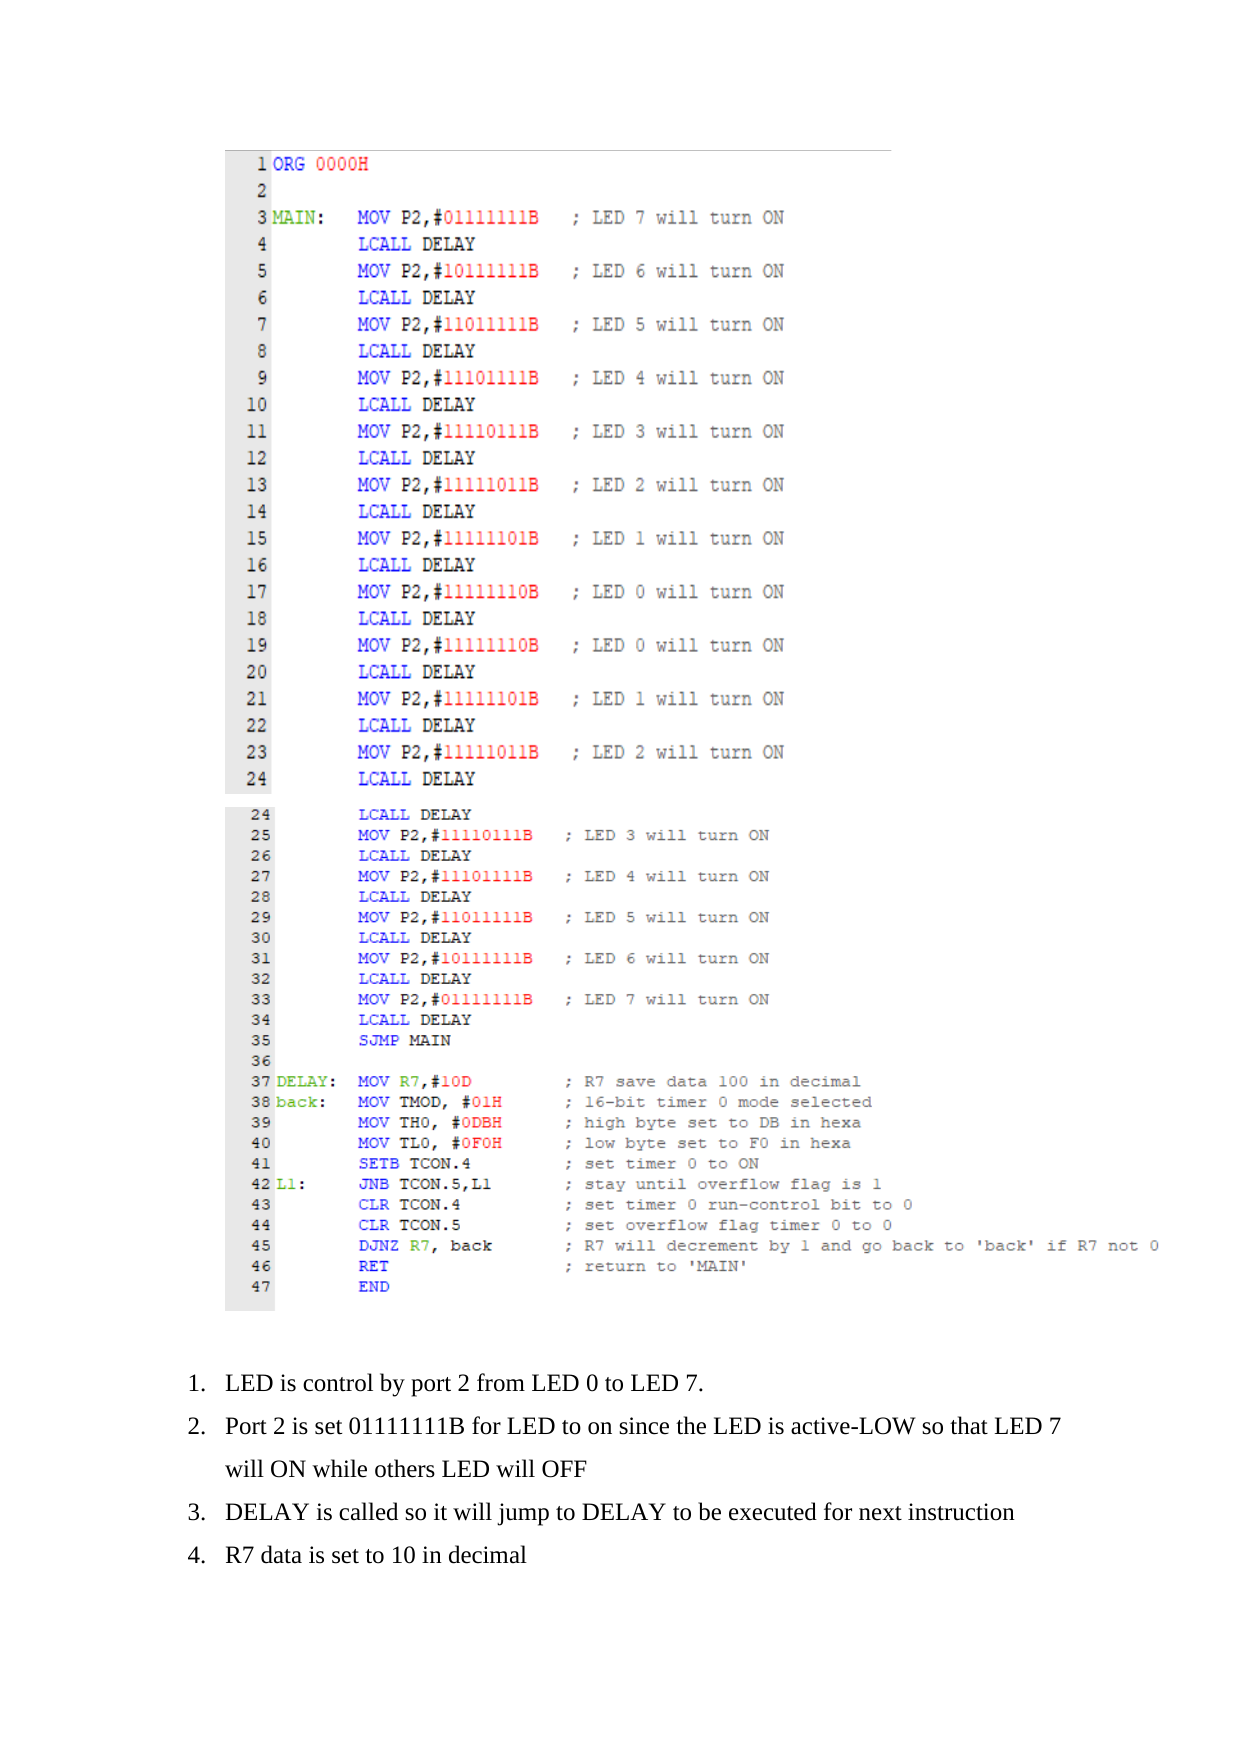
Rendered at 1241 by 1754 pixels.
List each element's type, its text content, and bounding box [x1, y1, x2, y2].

list R7 data is set to 10 in decimal [187, 1541, 1090, 1569]
picture [225, 807, 1166, 1311]
picture [225, 150, 892, 794]
list LED is control by port 2 from LED 0 to LED 7. [187, 1368, 1090, 1397]
list Port 2 is set 01111111B for LED to on since the LED is active-LOW so that LED 7 will ON while others LED will OFF [187, 1411, 1090, 1483]
list DELAY is called so it will jump to DELAY to be executed for next instruction [187, 1497, 1090, 1526]
